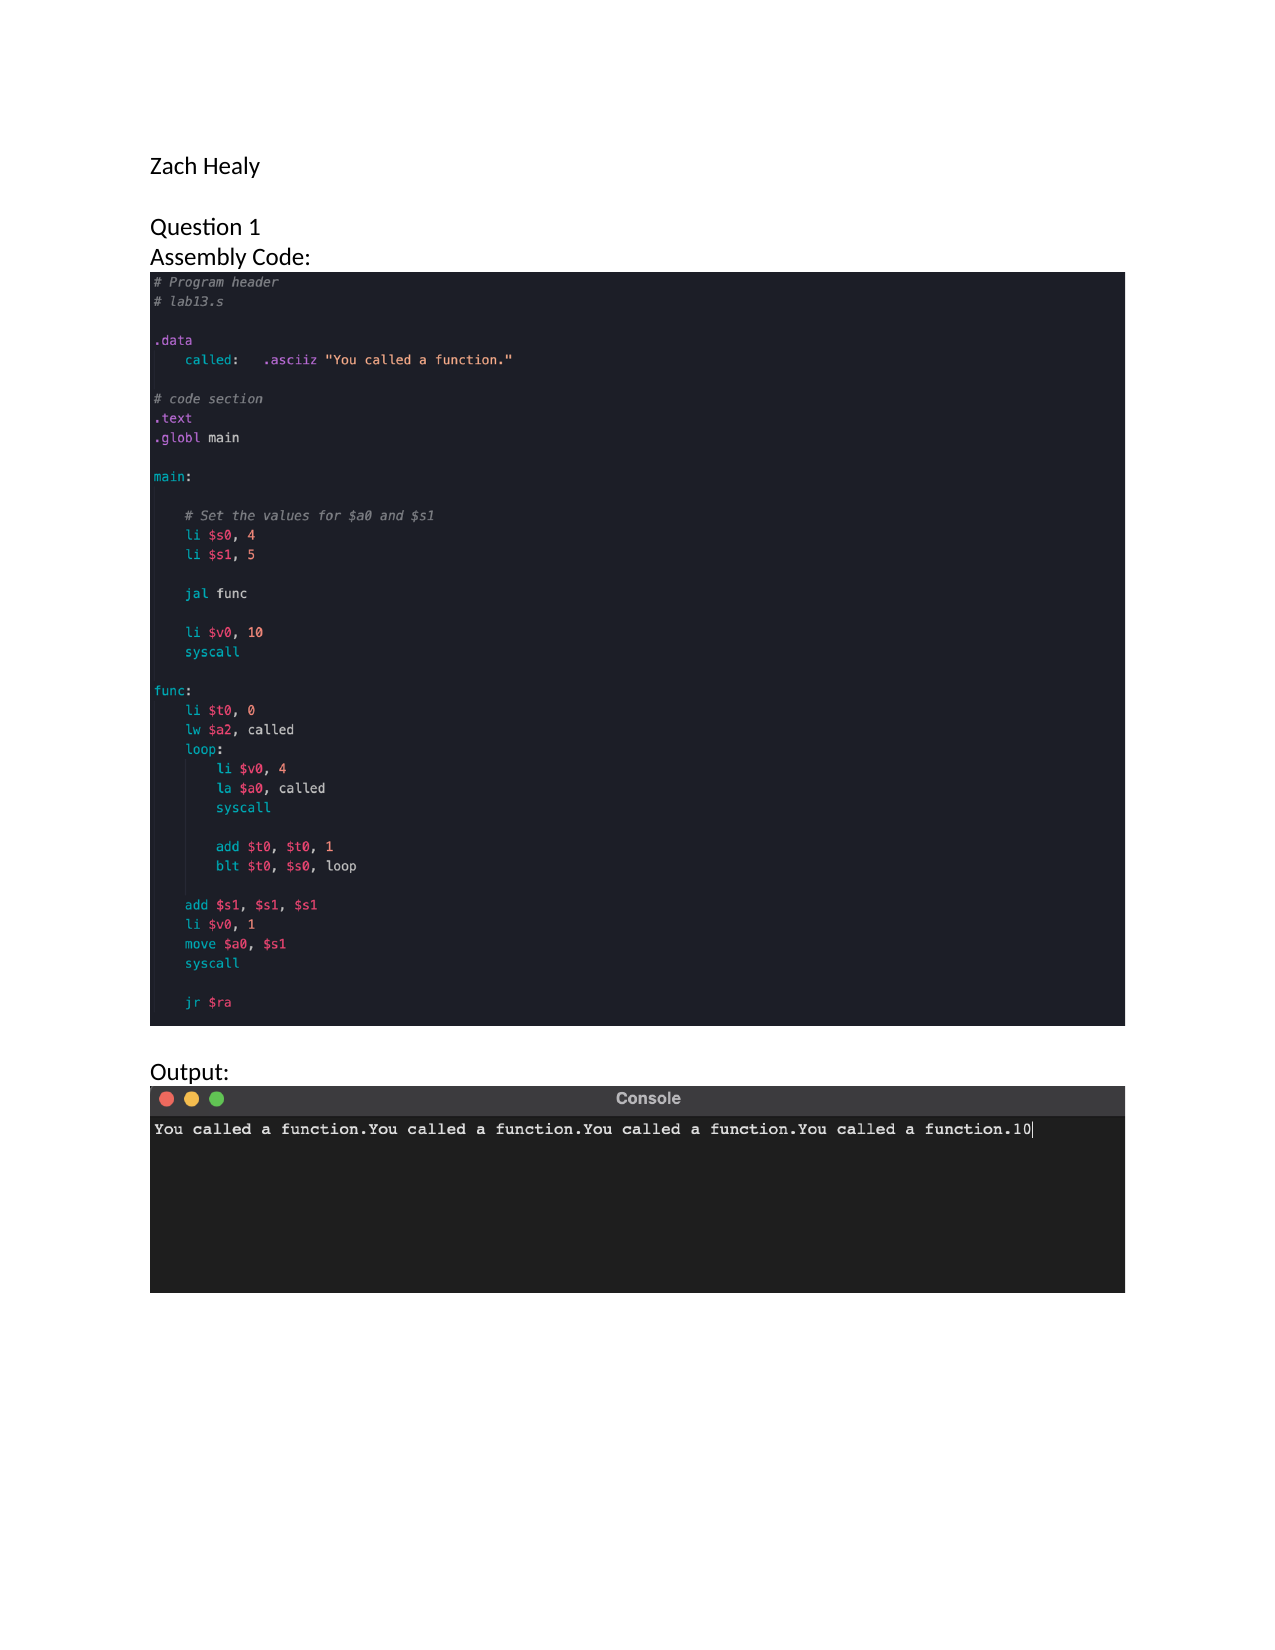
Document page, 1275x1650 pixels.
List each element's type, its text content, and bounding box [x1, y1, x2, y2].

picture [150, 272, 1125, 1026]
text Question 1 [150, 211, 1125, 242]
text Output: [150, 1056, 1125, 1086]
picture [150, 1086, 1125, 1293]
text Assembly Code: [150, 242, 1125, 272]
text Zach Healy [150, 150, 1125, 181]
